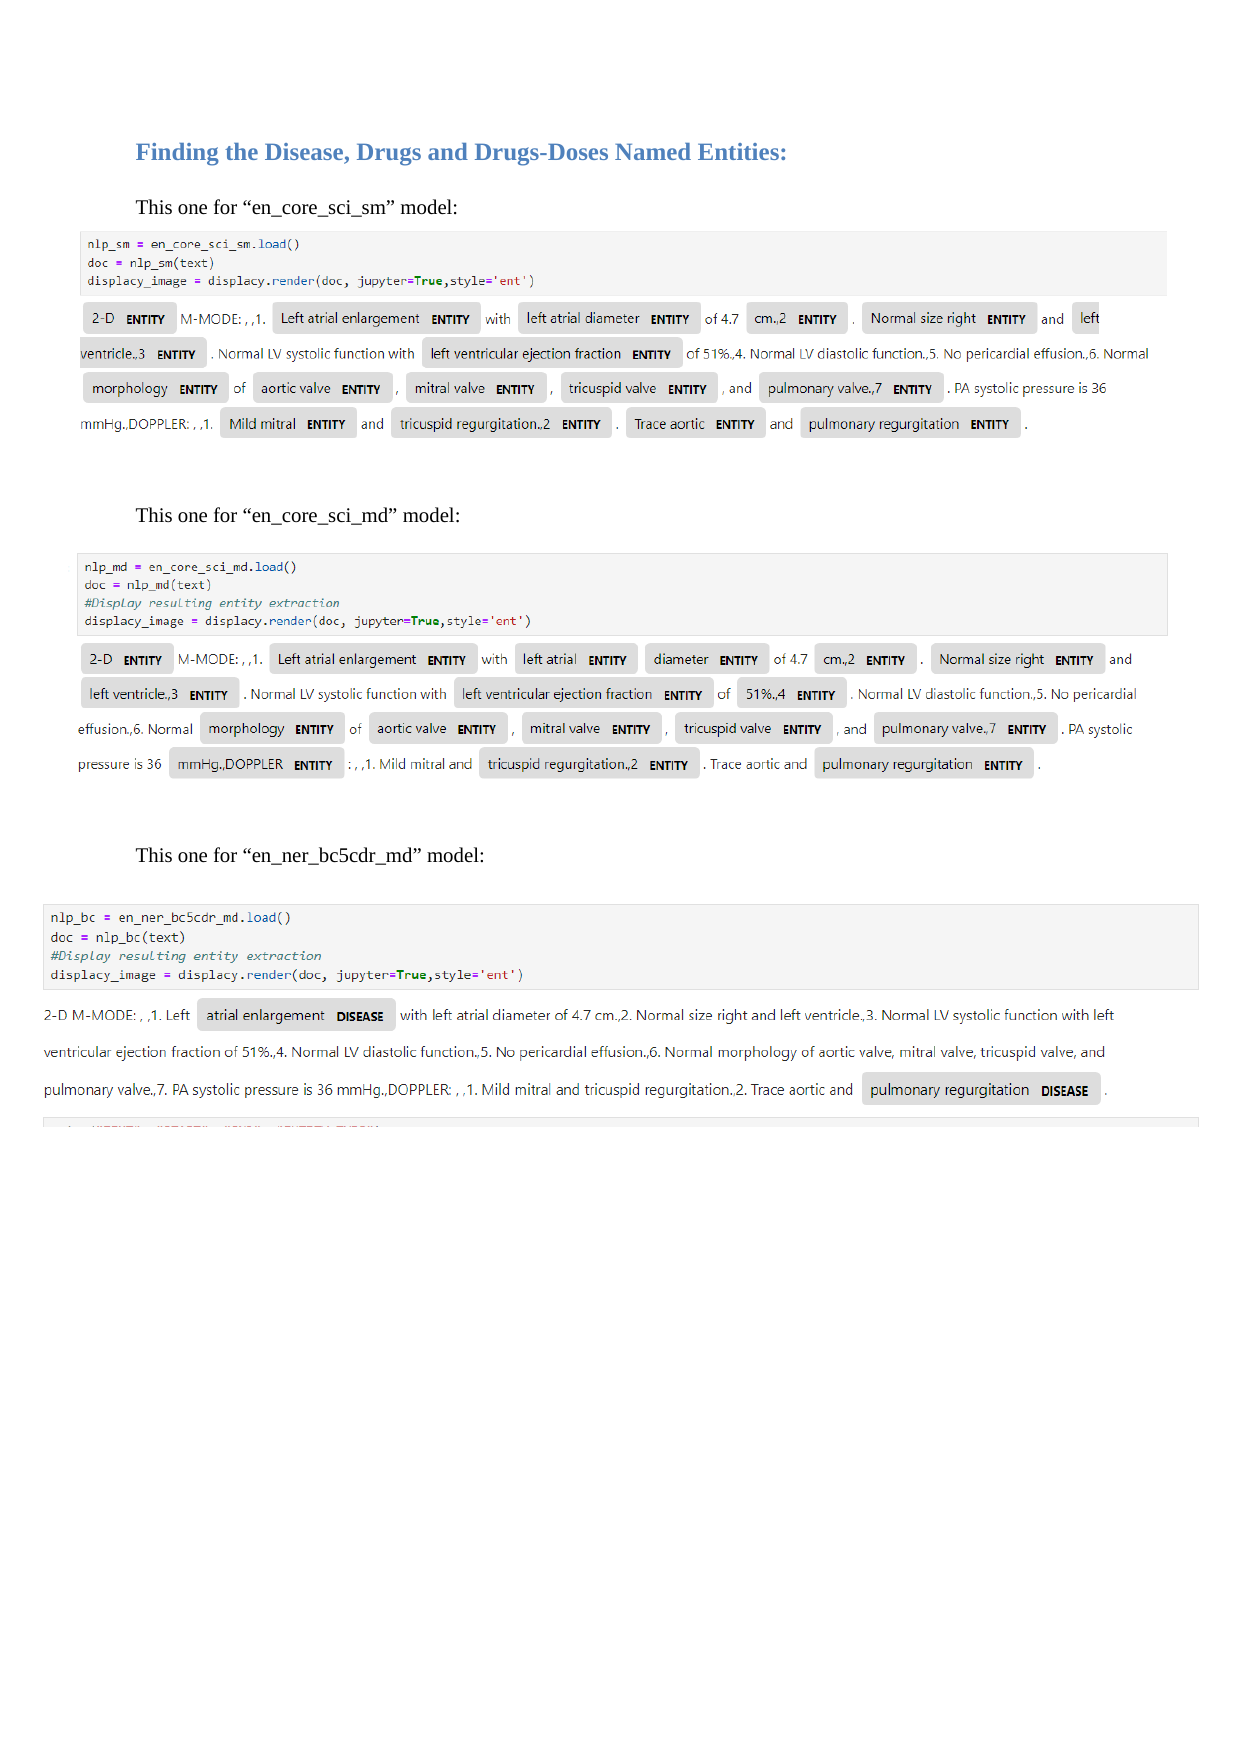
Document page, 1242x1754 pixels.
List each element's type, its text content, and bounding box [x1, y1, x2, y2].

picture [68, 552, 1173, 786]
text This one for “en_core_sci_md” model: [135, 502, 1067, 527]
picture [75, 225, 1167, 445]
text This one for “en_ner_bc5cdr_md” model: [135, 843, 1067, 867]
text Finding the Disease, Drugs and Drugs-Doses Named Entities: [135, 137, 1067, 166]
picture [36, 897, 1205, 1127]
text This one for “en_core_sci_sm” model: [135, 195, 1067, 219]
